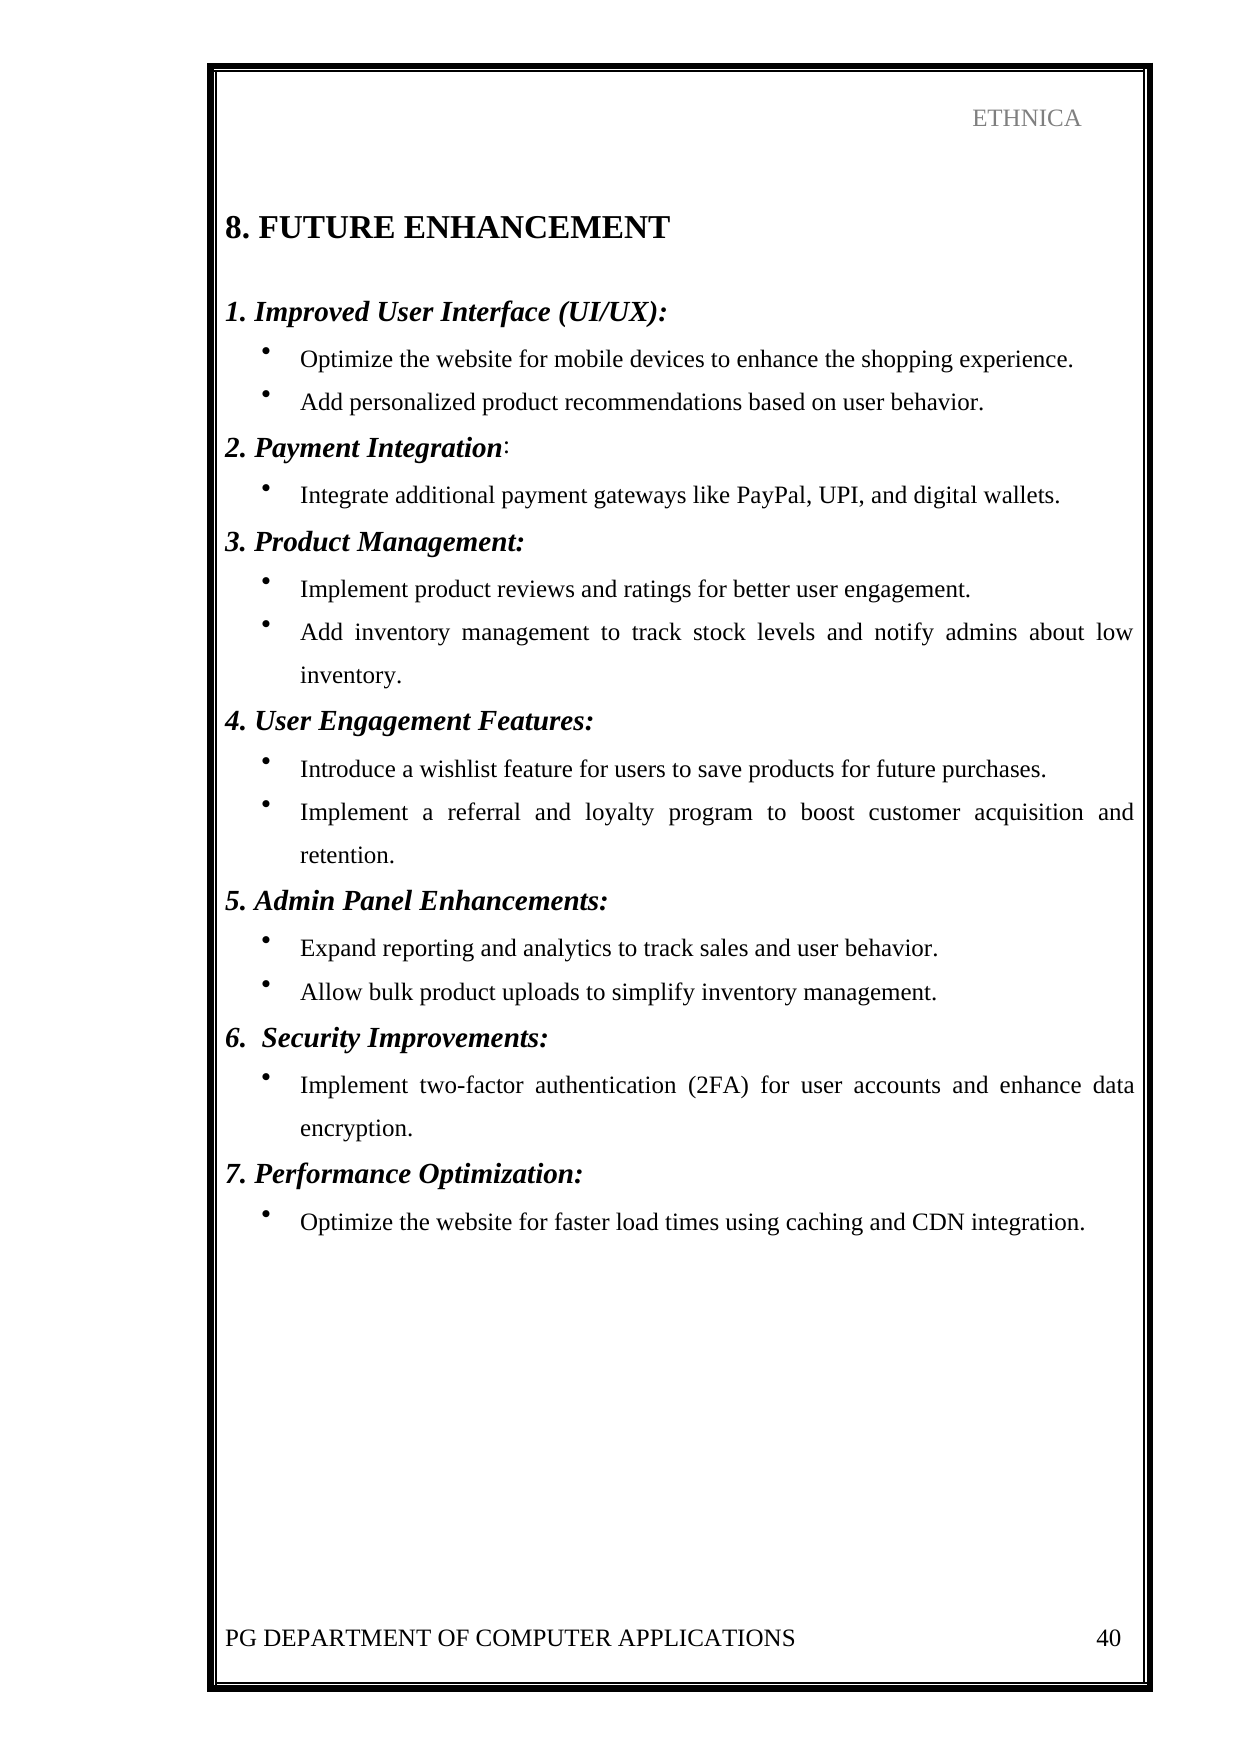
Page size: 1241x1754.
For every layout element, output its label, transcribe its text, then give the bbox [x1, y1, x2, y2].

text 6. Security Improvements: [225, 1020, 1135, 1053]
list Add personalized product recommendations based on user behavior. [262, 387, 1135, 416]
text 1. Improved User Interface (UI/UX): [225, 294, 1135, 327]
list Add inventory management to track stock levels and notify admins about low inventory. [262, 617, 1135, 689]
list Allow bulk product uploads to simplify inventory management. [262, 977, 1135, 1005]
text 2. Payment Integration: [225, 430, 1135, 464]
text 3. Product Management: [225, 524, 1135, 557]
list Implement product reviews and ratings for better user engagement. [262, 574, 1135, 603]
list Implement two-factor authentication (2FA) for user accounts and enhance data encryption. [262, 1070, 1135, 1142]
text 8. FUTURE ENHANCEMENT [225, 207, 1135, 246]
text 7. Performance Optimization: [225, 1156, 1135, 1190]
list Optimize the website for faster load times using caching and CDN integration. [262, 1207, 1135, 1235]
list Optimize the website for mobile devices to enhance the shopping experience. [262, 344, 1135, 373]
list Introduce a wishlist feature for users to save products for future purchases. [262, 754, 1135, 782]
list Integrate additional payment gateways like PayPal, UPI, and digital wallets. [262, 481, 1135, 509]
text 4. User Engagement Features: [225, 703, 1135, 737]
text 5. Admin Panel Enhancements: [225, 883, 1135, 917]
list Expand reporting and analytics to track sales and user behavior. [262, 933, 1135, 962]
list Implement a referral and loyalty program to boost customer acquisition and retention. [262, 797, 1135, 869]
